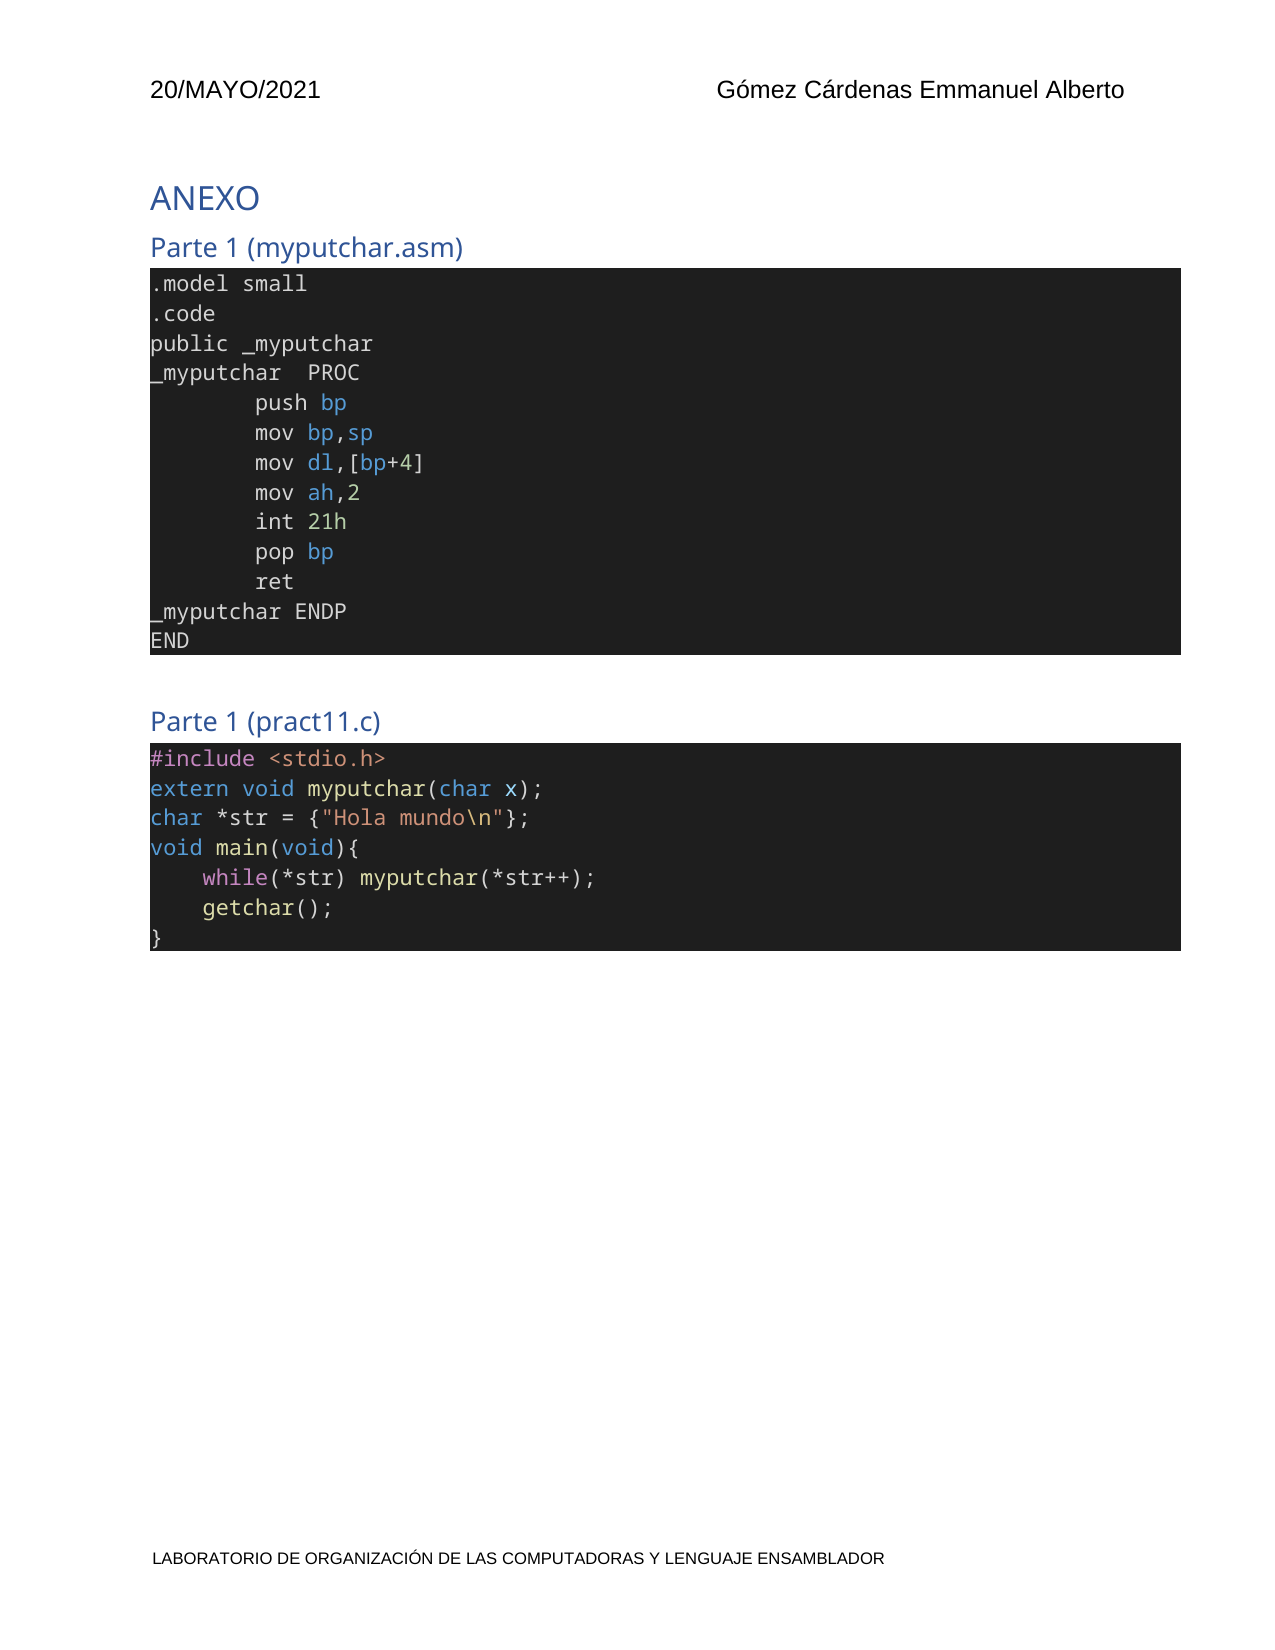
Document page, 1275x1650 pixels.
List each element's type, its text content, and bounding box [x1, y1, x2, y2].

text int 21h [150, 506, 1181, 536]
text push bp [150, 387, 1181, 417]
text _myputchar ENDP [150, 596, 1181, 625]
text mov bp,sp [150, 417, 1181, 447]
text mov dl,[bp+4] [150, 447, 1181, 476]
text mov ah,2 [150, 476, 1181, 506]
text void main(void){ [150, 832, 1181, 862]
text #include <stdio.h> [150, 743, 1181, 772]
text getchar(); [150, 892, 1181, 921]
text pop bp [150, 536, 1181, 566]
text END [150, 625, 1181, 655]
text } [150, 921, 1181, 951]
subtitle ANEXO [150, 175, 1181, 220]
subtitle Parte 1 (myputchar.asm) [150, 228, 1181, 265]
text _myputchar PROC [150, 357, 1181, 387]
text .code [150, 298, 1181, 327]
text .model small [150, 268, 1181, 298]
subtitle Parte 1 (pract11.c) [150, 703, 1181, 740]
text char *str = {"Hola mundo\n"}; [150, 802, 1181, 832]
text public _myputchar [150, 327, 1181, 357]
text while(*str) myputchar(*str++); [150, 862, 1181, 892]
text ret [150, 566, 1181, 596]
text extern void myputchar(char x); [150, 772, 1181, 802]
